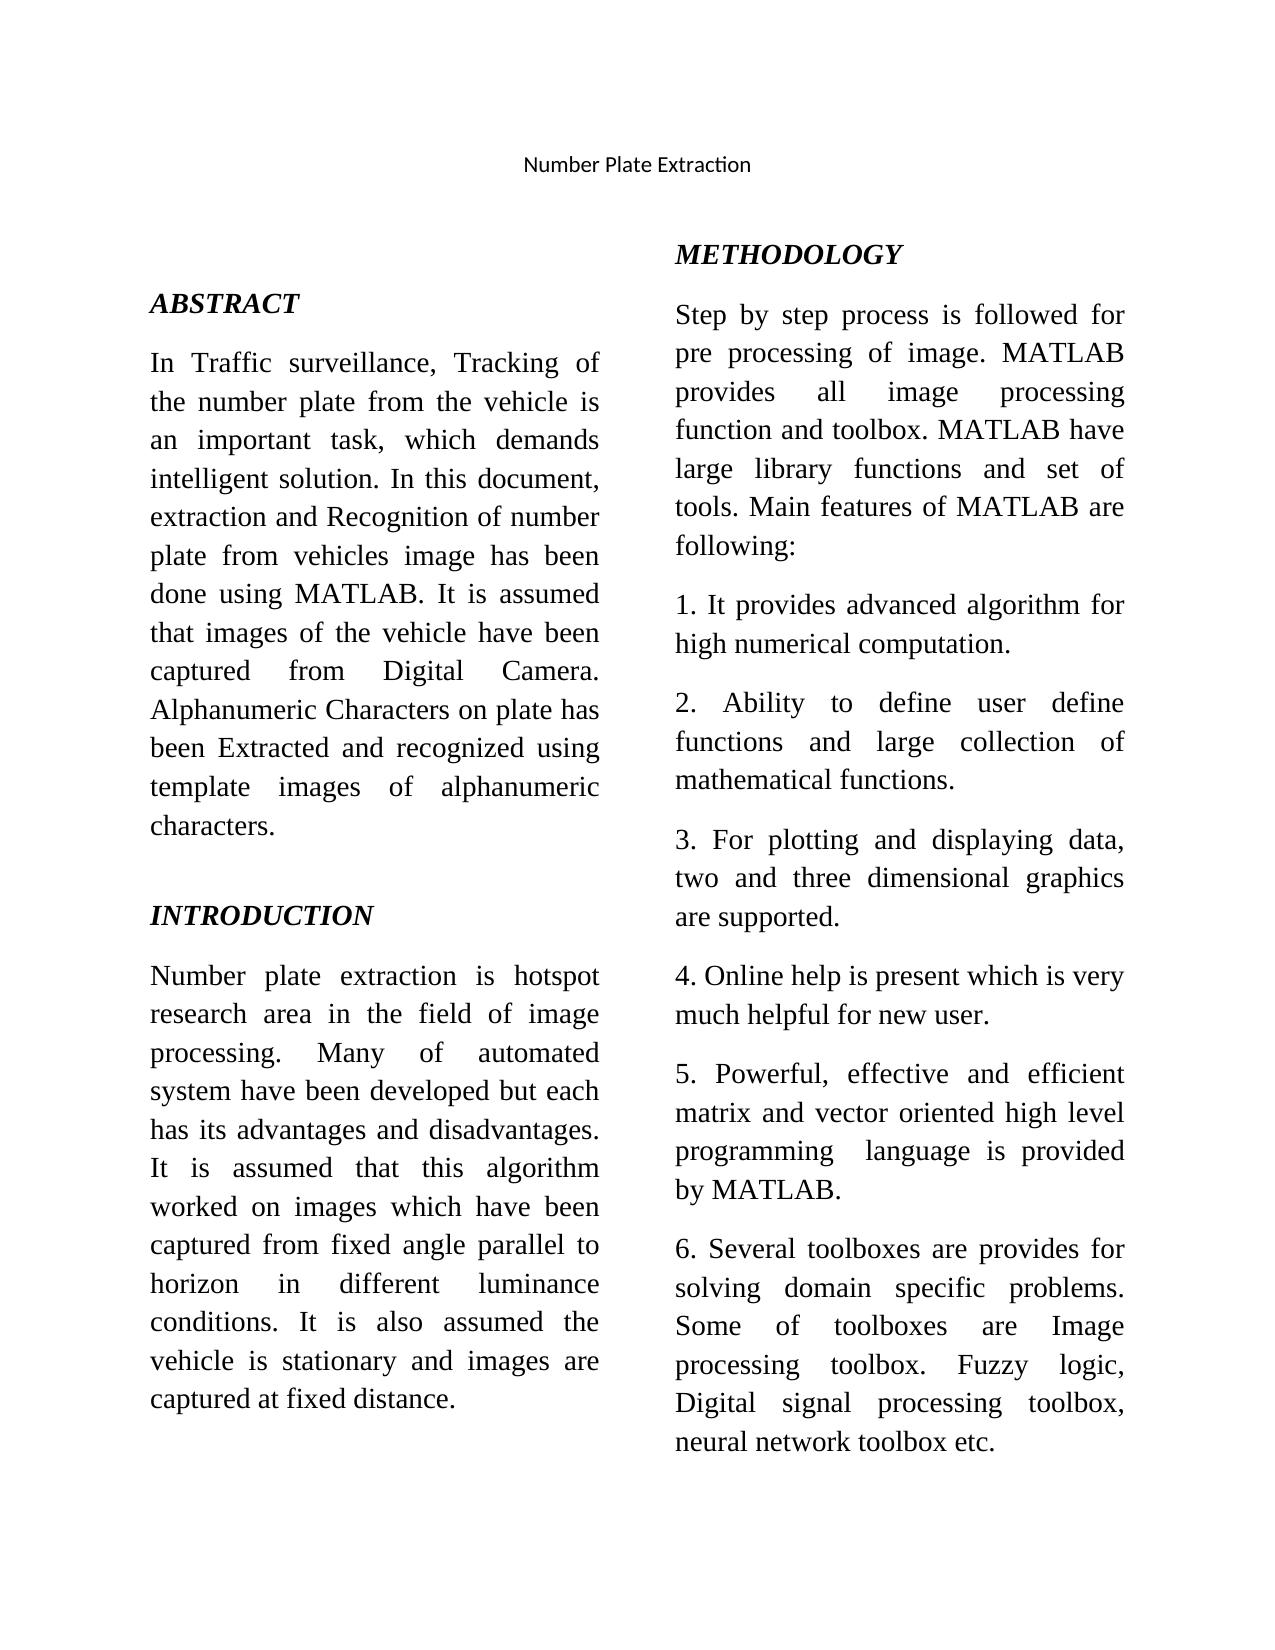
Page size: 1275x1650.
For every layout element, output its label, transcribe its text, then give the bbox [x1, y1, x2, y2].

text 2. Ability to define user define functions and large collection of mathematical functions. [675, 685, 1125, 796]
text 1. It provides advanced algorithm for high numerical computation. [675, 587, 1125, 659]
text 6. Several toolboxes are provides for solving domain specific problems. Some of toolboxes are Image processing toolbox. Fuzzy logic, Digital signal processing toolbox, neural network toolbox etc. [675, 1231, 1125, 1457]
text 5. Powerful, effective and efficient matrix and vector oriented high level programming language is provided by MATLAB. [675, 1056, 1125, 1205]
text Number plate extraction is hotspot research area in the field of image processing. Many of automated system have been developed but each has its advantages and disadvantages. It is assumed that this algorithm worked on images which have been captured from fixed angle parallel to horizon in different luminance conditions. It is also assumed the vehicle is stationary and images are captured at fixed distance. [150, 958, 600, 1415]
text ABSTRACT [150, 286, 600, 319]
text 3. For plotting and displaying data, two and three dimensional graphics are supported. [675, 822, 1125, 932]
text 4. Online help is present which is very much helpful for new user. [675, 958, 1125, 1030]
text METHODOLOGY [675, 237, 1125, 271]
text INTRODUCTION [150, 898, 600, 932]
text In Traffic surveillance, Tracking of the number plate from the vehicle is an important task, which demands intelligent solution. In this document, extraction and Recognition of number plate from vehicles image has been done using MATLAB. It is assumed that images of the vehicle have been captured from Digital Camera. Alphanumeric Characters on plate has been Extracted and recognized using template images of alphanumeric characters. [150, 345, 600, 873]
text Step by step process is followed for pre processing of image. MATLAB provides all image processing function and toolbox. MATLAB have large library functions and set of tools. Main features of MATLAB are following: [675, 297, 1125, 562]
